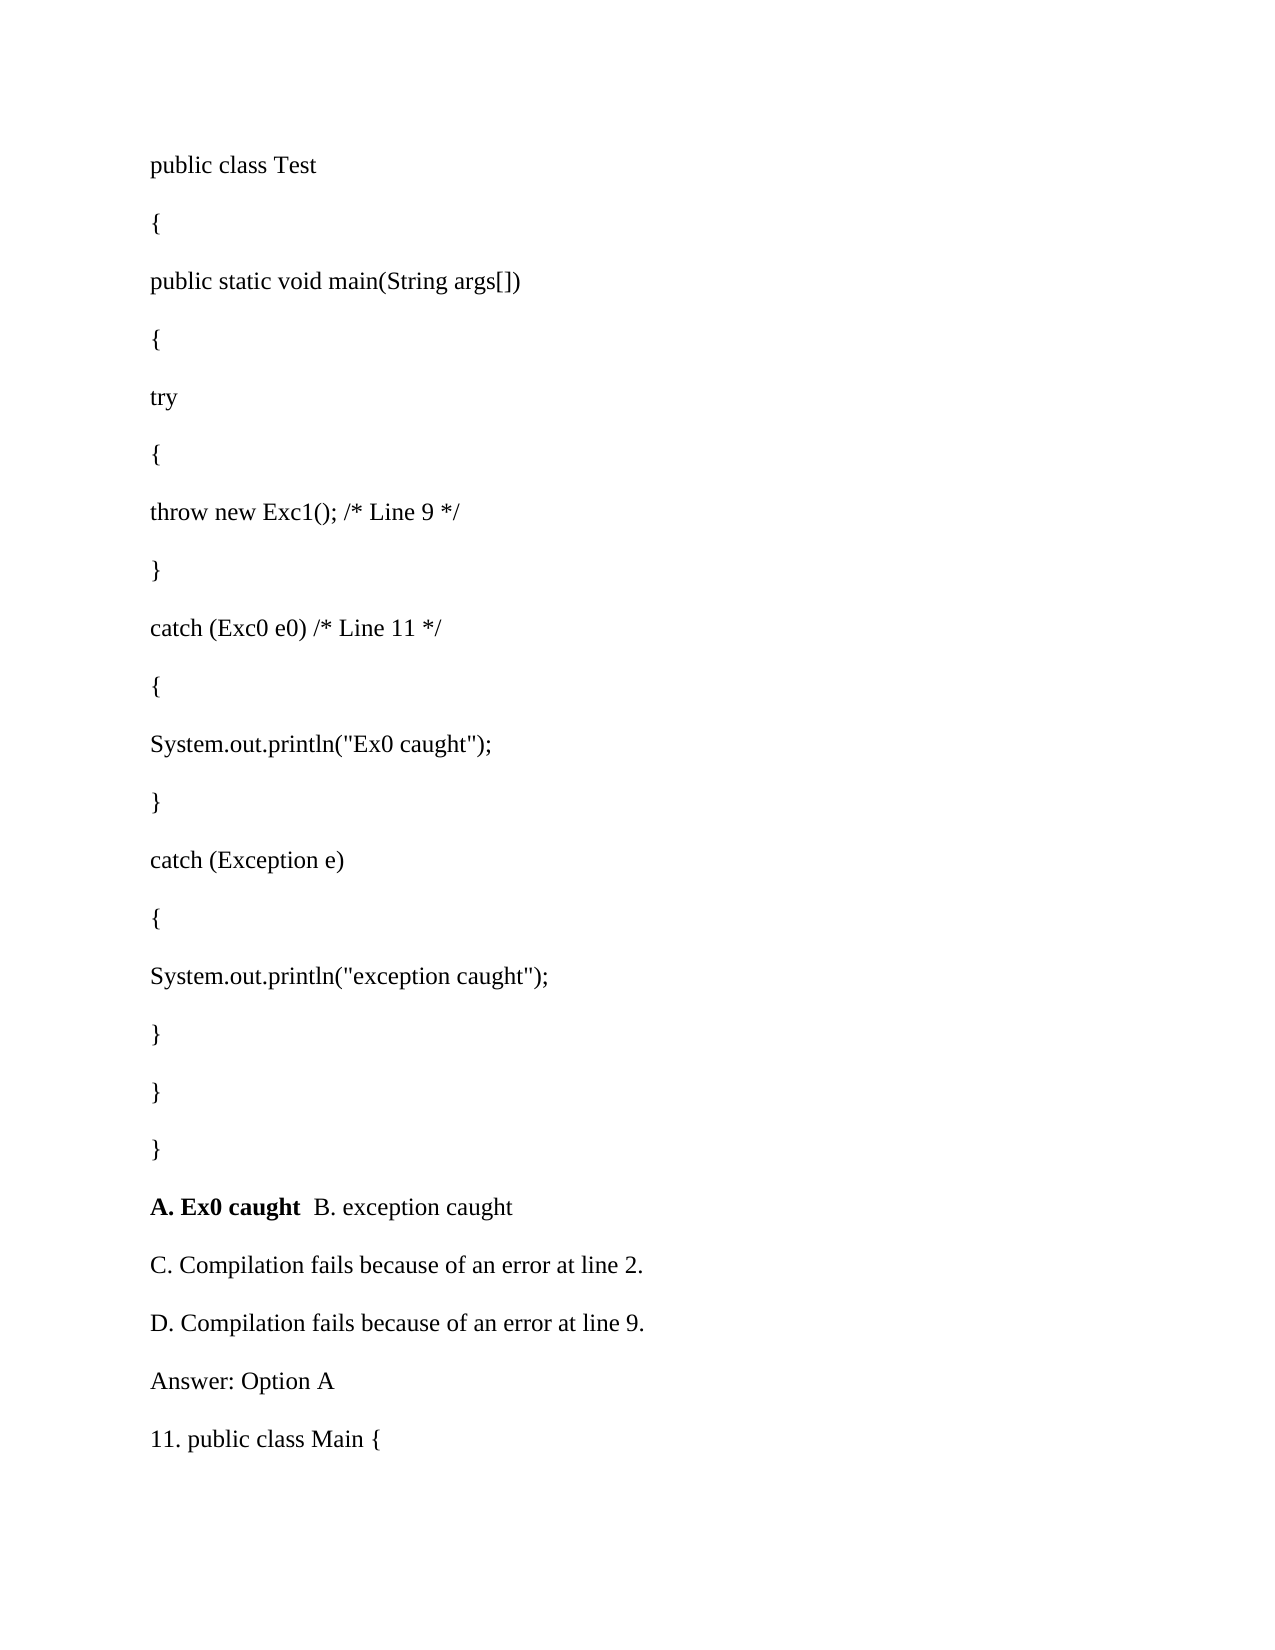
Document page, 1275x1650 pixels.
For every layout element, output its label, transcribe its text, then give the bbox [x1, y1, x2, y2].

text } [150, 1019, 1125, 1047]
text } [150, 787, 1125, 816]
text 11. public class Main { [150, 1424, 1125, 1453]
text catch (Exception e) [150, 845, 1125, 874]
text System.out.println("Ex0 caught"); [150, 729, 1125, 758]
text C. Compilation fails because of an error at line 2. [150, 1250, 1125, 1279]
text } [150, 1134, 1125, 1163]
text { [150, 208, 1125, 237]
text try [150, 382, 1125, 410]
text D. Compilation fails because of an error at line 9. [150, 1308, 1125, 1337]
text { [150, 903, 1125, 932]
text Answer: Option A [150, 1366, 1125, 1395]
text { [150, 439, 1125, 468]
text throw new Exc1(); /* Line 9 */ [150, 497, 1125, 526]
text } [150, 1077, 1125, 1105]
text public static void main(String args[]) [150, 266, 1125, 294]
text catch (Exc0 e0) /* Line 11 */ [150, 613, 1125, 642]
text } [150, 555, 1125, 584]
text { [150, 671, 1125, 700]
text System.out.println("exception caught"); [150, 961, 1125, 989]
text public class Test [150, 150, 1125, 179]
text { [150, 324, 1125, 352]
text A. Ex0 caught B. exception caught [150, 1192, 1125, 1221]
